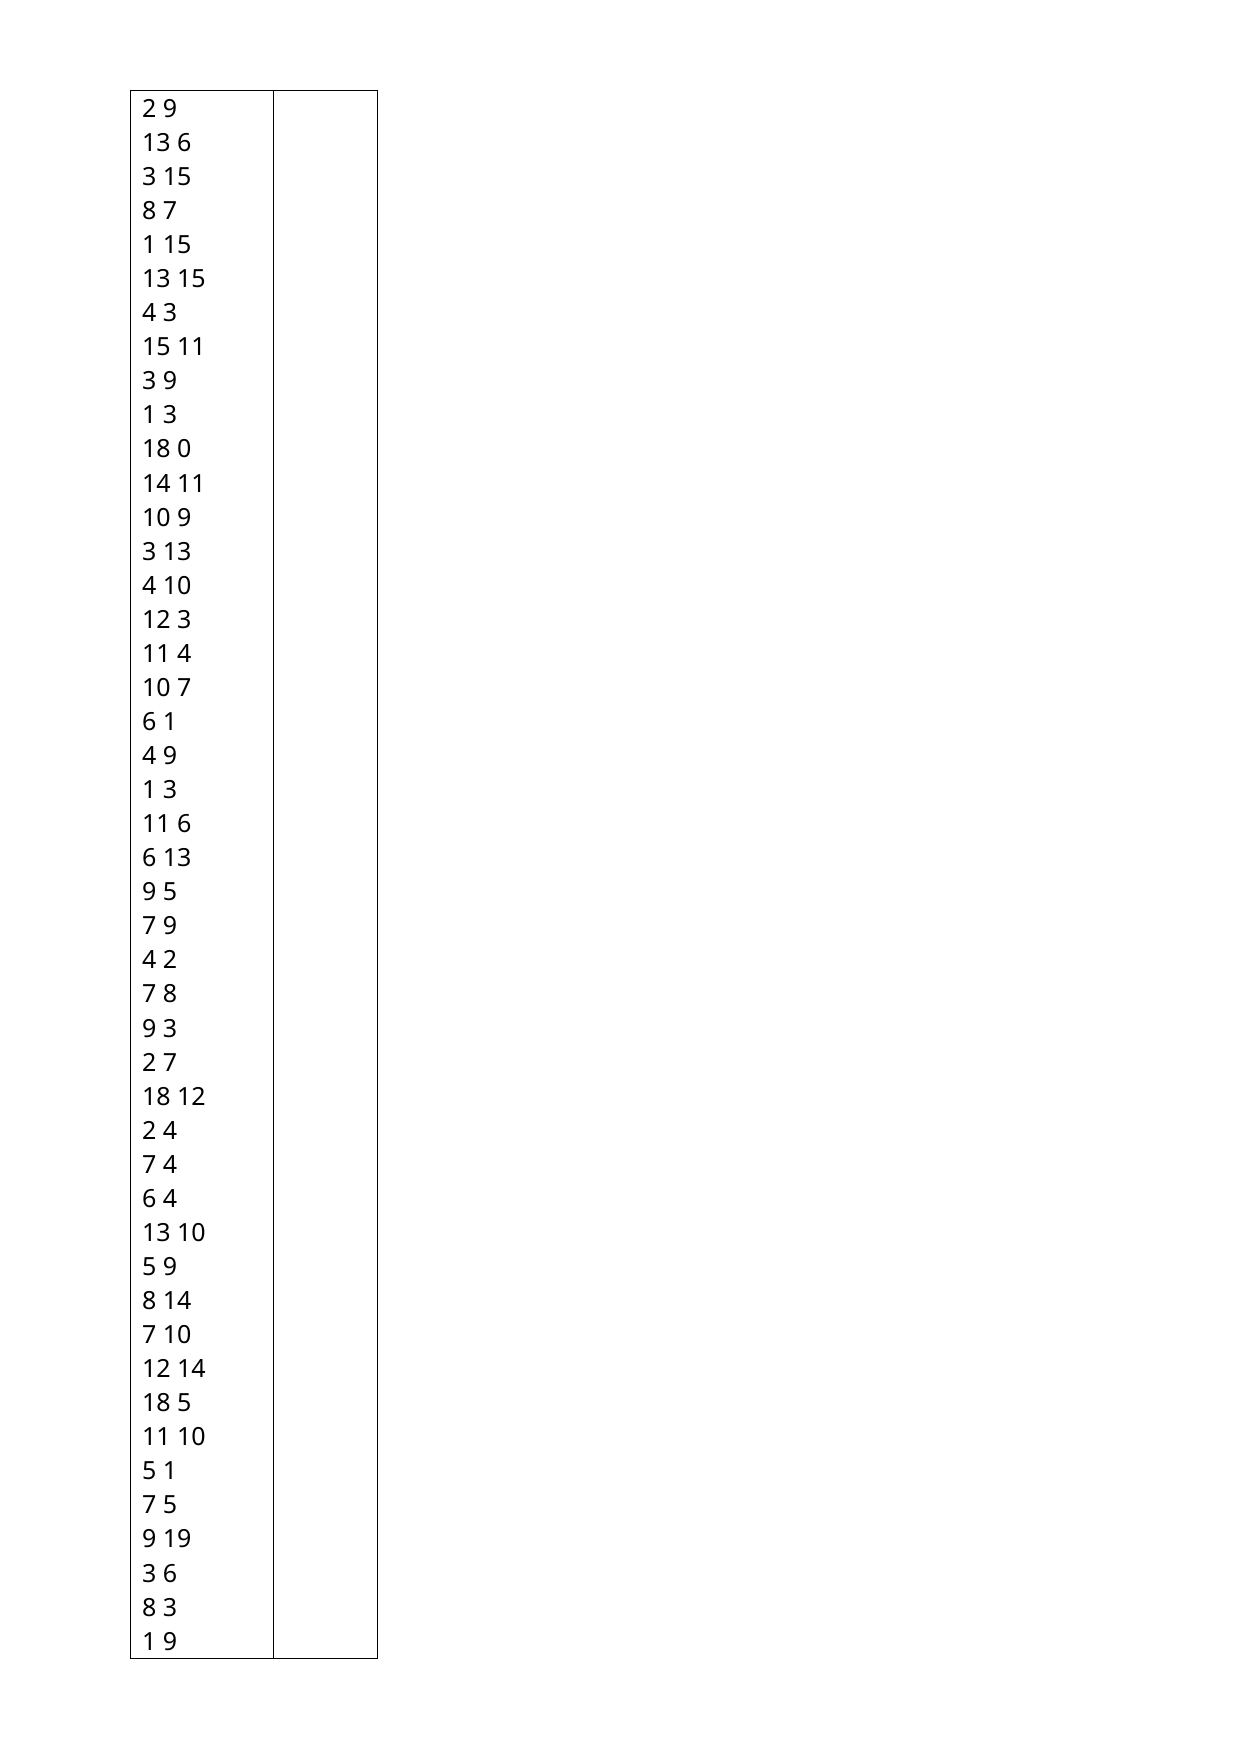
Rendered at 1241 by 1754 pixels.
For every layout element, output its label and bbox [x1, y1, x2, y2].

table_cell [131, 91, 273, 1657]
table_cell [274, 91, 377, 1657]
